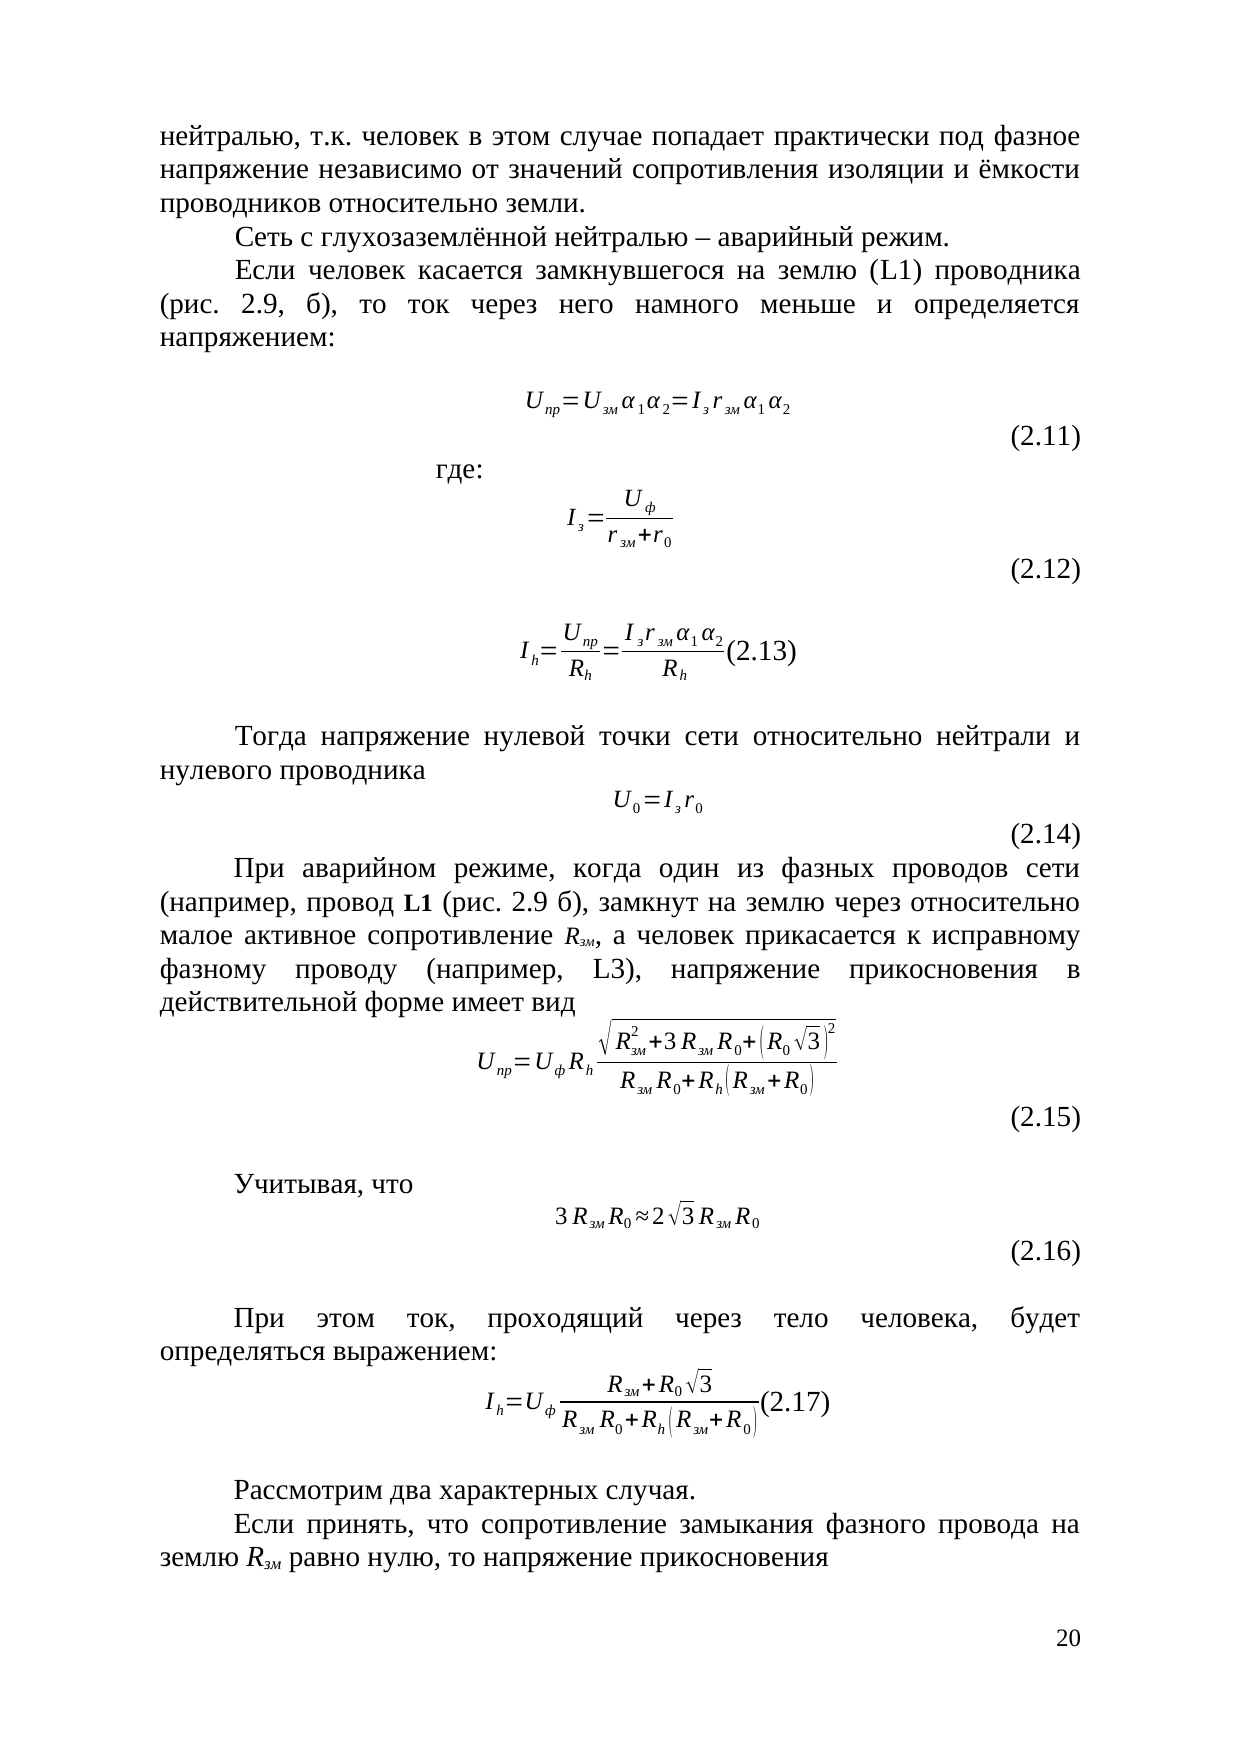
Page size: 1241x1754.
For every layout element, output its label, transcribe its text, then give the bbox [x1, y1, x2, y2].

text Тогда напряжение нулевой точки сети относительно нейтрали и нулевого проводника [159, 718, 1081, 785]
text (2.17) [159, 1367, 1081, 1439]
text Сеть с глухозаземлённой нейтралью – аварийный режим. [159, 219, 1081, 252]
text (2.15) [159, 1099, 1081, 1132]
text При аварийном режиме, когда один из фазных проводов сети (например, провод L1 (рис. 2.9 б), замкнут на землю через относительно малое активное сопротивление Rзм, а человек прикасается к исправному фазному проводу (например, L3), напряжение прикосновения в действительной форме имеет вид [159, 850, 1081, 1018]
text (2.13) [159, 618, 1081, 685]
text где: [159, 451, 1081, 551]
text Рассмотрим два характерных случая. [159, 1472, 1081, 1506]
text Если человек касается замкнувшегося на землю (L1) проводника (рис. 2.9, б), то ток через него намного меньше и определяется напряжением: [159, 252, 1081, 353]
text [159, 118, 1081, 219]
text При этом ток, проходящий через тело человека, будет определяться выражением: [159, 1300, 1081, 1367]
text (2.16) [159, 1233, 1081, 1266]
text Учитывая, что [159, 1166, 1081, 1199]
text (2.14) [159, 817, 1081, 850]
text (2.12) [159, 551, 1081, 585]
text (2.11) [159, 418, 1081, 451]
text Если принять, что сопротивление замыкания фазного провода на землю Rзм равно нулю, то напряжение прикосновения [159, 1506, 1081, 1573]
